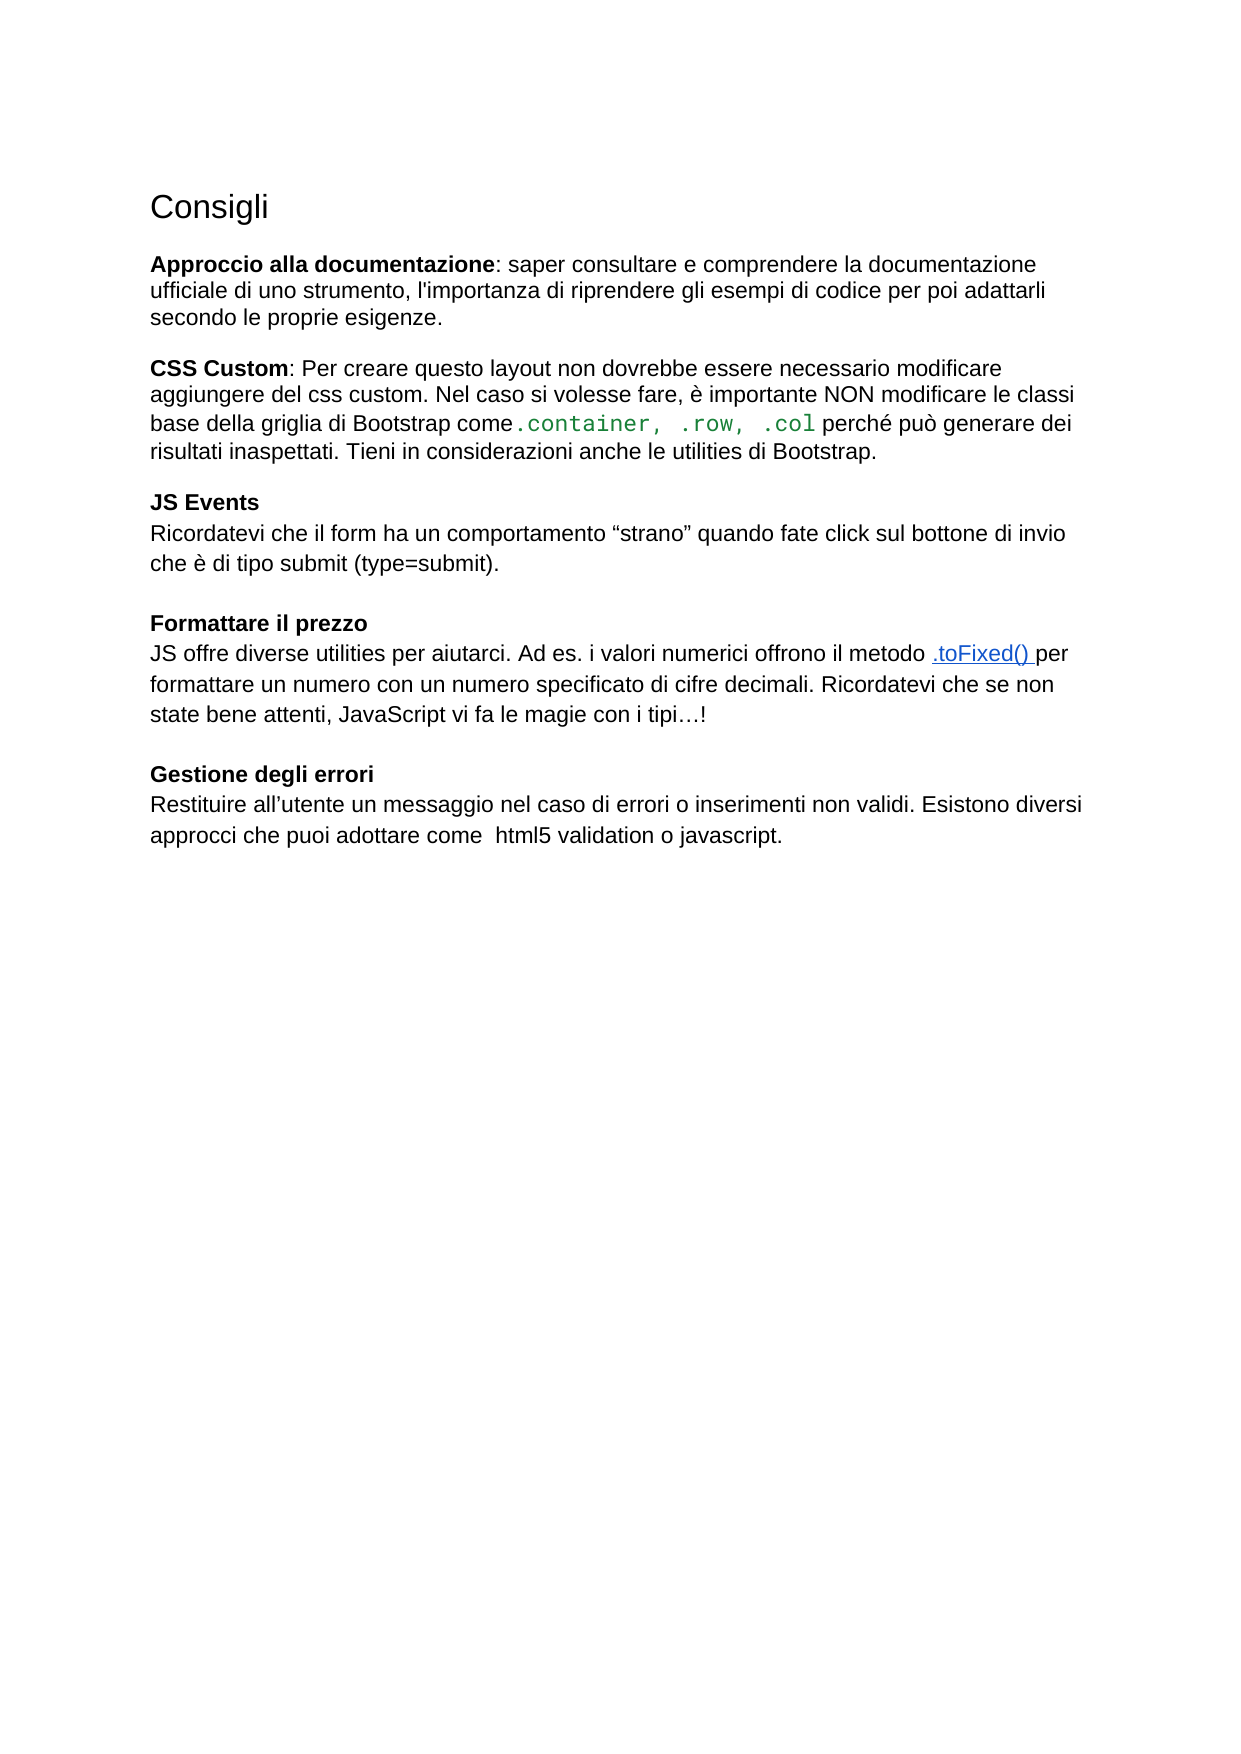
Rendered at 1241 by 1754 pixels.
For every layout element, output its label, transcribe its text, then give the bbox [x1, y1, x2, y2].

subtitle Consigli [150, 187, 1090, 226]
text Approccio alla documentazione: saper consultare e comprendere la documentazione ufficiale di uno strumento, l'importanza di riprendere gli esempi di codice per poi adattarli secondo le proprie esigenze. [150, 251, 1090, 330]
text JS Events [150, 489, 1090, 516]
text Restituire all’utente un messaggio nel caso di errori o inserimenti non validi. Esistono diversi approcci che puoi adottare come html5 validation o javascript. [150, 791, 1090, 848]
text Ricordatevi che il form ha un comportamento “strano” quando fate click sul bottone di invio che è di tipo submit (type=submit). [150, 519, 1090, 576]
text CSS Custom: Per creare questo layout non dovrebbe essere necessario modificare aggiungere del css custom. Nel caso si volesse fare, è importante NON modificare le classi base della griglia di Bootstrap come.container, .row, .col perché può generare dei risultati inaspettati. Tieni in considerazioni anche le utilities di Bootstrap. [150, 355, 1090, 464]
text Formattare il prezzo [150, 610, 1090, 636]
text Gestione degli errori [150, 761, 1090, 787]
text JS offre diverse utilities per aiutarci. Ad es. i valori numerici offrono il metodo .toFixed() per formattare un numero con un numero specificato di cifre decimali. Ricordatevi che se non state bene attenti, JavaScript vi fa le magie con i tipi…! [150, 640, 1090, 727]
